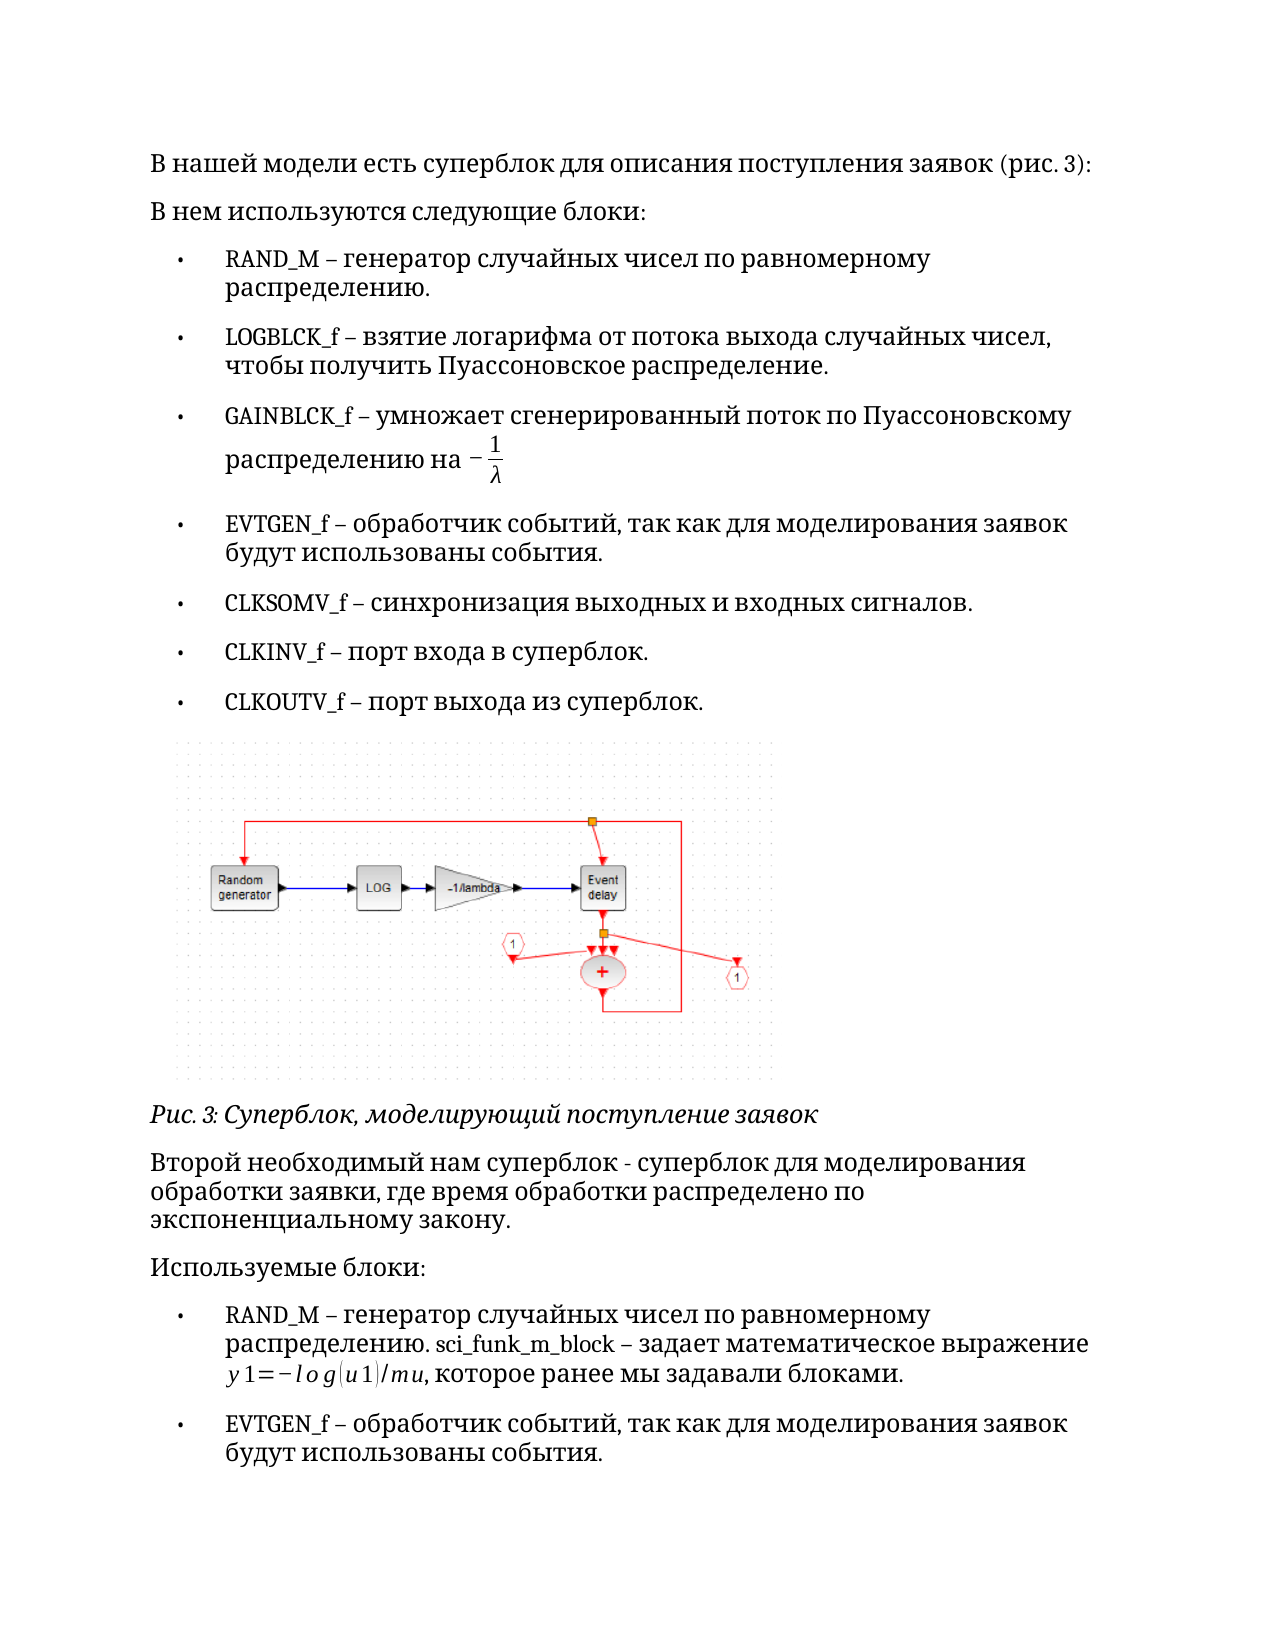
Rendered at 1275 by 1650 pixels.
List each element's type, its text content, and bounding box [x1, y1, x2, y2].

list RAND_M – генератор случайных чисел по равномерному распределению. sci_funk_m_block – задает математическое выражение , которое ранее мы задавали блоками. [175, 1301, 1125, 1389]
list GAINBLCK_f – умножает сгенерированный поток по Пуассоновскому распределению на [175, 402, 1125, 489]
list CLKSOMV_f – синхронизация выходных и входных сигналов. [175, 588, 1125, 617]
list EVTGEN_f – обработчик событий, так как для моделирования заявок будут использованы события. [175, 1410, 1125, 1468]
list EVTGEN_f – обработчик событий, так как для моделирования заявок будут использованы события. [175, 510, 1125, 568]
picture [168, 737, 782, 1081]
list LOGBLCK_f – взятие логарифма от потока выхода случайных чисел, чтобы получить Пуассоновское распределение. [175, 323, 1125, 381]
text Второй необходимый нам суперблок - суперблок для моделирования обработки заявки, где время обработки распределено по экспоненциальному закону. [150, 1149, 1125, 1235]
list CLKOUTV_f – порт выхода из суперблок. [175, 688, 1125, 716]
text Используемые блоки: [150, 1254, 1125, 1283]
text В нем используются следующие блоки: [150, 197, 1125, 226]
text В нашей модели есть суперблок для описания поступления заявок (рис. 3): [150, 150, 1125, 179]
list CLKINV_f – порт входа в суперблок. [175, 638, 1125, 667]
list RAND_M – генератор случайных чисел по равномерному распределению. [175, 245, 1125, 302]
text Рис. 3: Суперблок, моделирующий поступление заявок [150, 1101, 1125, 1130]
